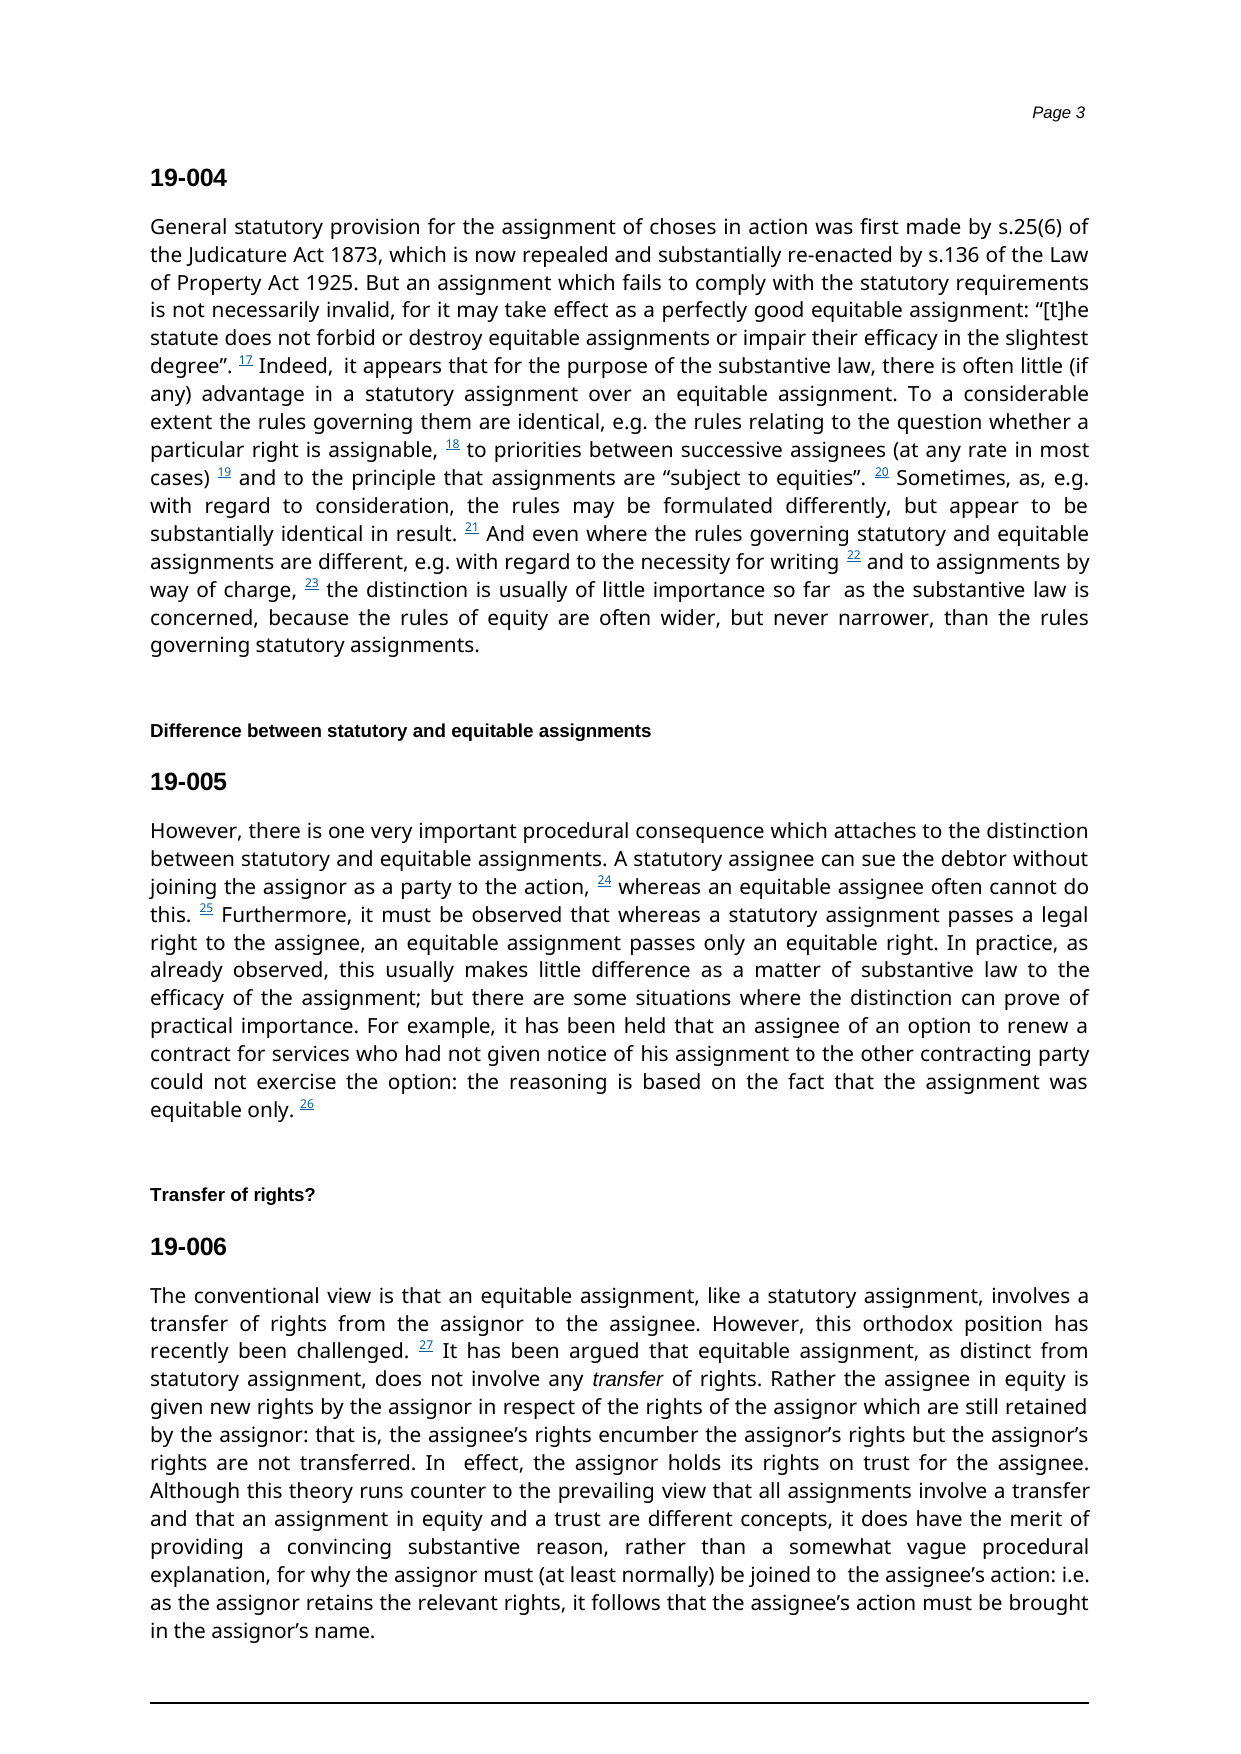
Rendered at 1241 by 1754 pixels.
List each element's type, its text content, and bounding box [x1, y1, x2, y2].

subtitle 19-005 [150, 767, 1107, 796]
text However, there is one very important procedural consequence which attaches to the distinction between statutory and equitable assignments. A statutory assignee can sue the debtor without joining the assignor as a party to the action, 24 whereas an equitable assignee often cannot do this. 25 Furthermore, it must be observed that whereas a statutory assignment passes a legal right to the assignee, an equitable assignment passes only an equitable right. In practice, as already observed, this usually makes little difference as a matter of substantive law to the efficacy of the assignment; but there are some situations where the distinction can prove of practical importance. For example, it has been held that an assignee of an option to renew a contract for services who had not given notice of his assignment to the other contracting party could not exercise the option: the reasoning is based on the fact that the assignment was equitable only. 26 [150, 817, 1090, 1124]
text Difference between statutory and equitable assignments [150, 719, 1107, 741]
subtitle 19-004 [150, 163, 1107, 191]
text Transfer of rights? [150, 1184, 1107, 1206]
text The conventional view is that an equitable assignment, like a statutory assignment, involves a transfer of rights from the assignor to the assignee. However, this orthodox position has recently been challenged. 27 It has been argued that equitable assignment, as distinct from statutory assignment, does not involve any transfer of rights. Rather the assignee in equity is given new rights by the assignor in respect of the rights of the assignor which are still retained by the assignor: that is, the assignee’s rights encumber the assignor’s rights but the assignor’s rights are not transferred. In effect, the assignor holds its rights on trust for the assignee. Although this theory runs counter to the prevailing view that all assignments involve a transfer and that an assignment in equity and a trust are different concepts, it does have the merit of providing a convincing substantive reason, rather than a somewhat vague procedural explanation, for why the assignor must (at least normally) be joined to the assignee’s action: i.e. as the assignor retains the relevant rights, it follows that the assignee’s action must be brought in the assignor’s name. [150, 1281, 1090, 1644]
text General statutory provision for the assignment of choses in action was first made by s.25(6) of the Judicature Act 1873, which is now repealed and substantially re-enacted by s.136 of the Law of Property Act 1925. But an assignment which fails to comply with the statutory requirements is not necessarily invalid, for it may take effect as a perfectly good equitable assignment: “[t]he statute does not forbid or destroy equitable assignments or impair their efficacy in the slightest degree”. 17 Indeed, it appears that for the purpose of the substantive law, there is often little (if any) advantage in a statutory assignment over an equitable assignment. To a considerable extent the rules governing them are identical, e.g. the rules relating to the question whether a particular right is assignable, 18 to priorities between successive assignees (at any rate in most cases) 19 and to the principle that assignments are “subject to equities”. 20 Sometimes, as, e.g. with regard to consideration, the rules may be formulated differently, but appear to be substantially identical in result. 21 And even where the rules governing statutory and equitable assignments are different, e.g. with regard to the necessity for writing 22 and to assignments by way of charge, 23 the distinction is usually of little importance so far as the substantive law is concerned, because the rules of equity are often wider, but never narrower, than the rules governing statutory assignments. [150, 212, 1090, 659]
subtitle 19-006 [150, 1232, 1107, 1260]
